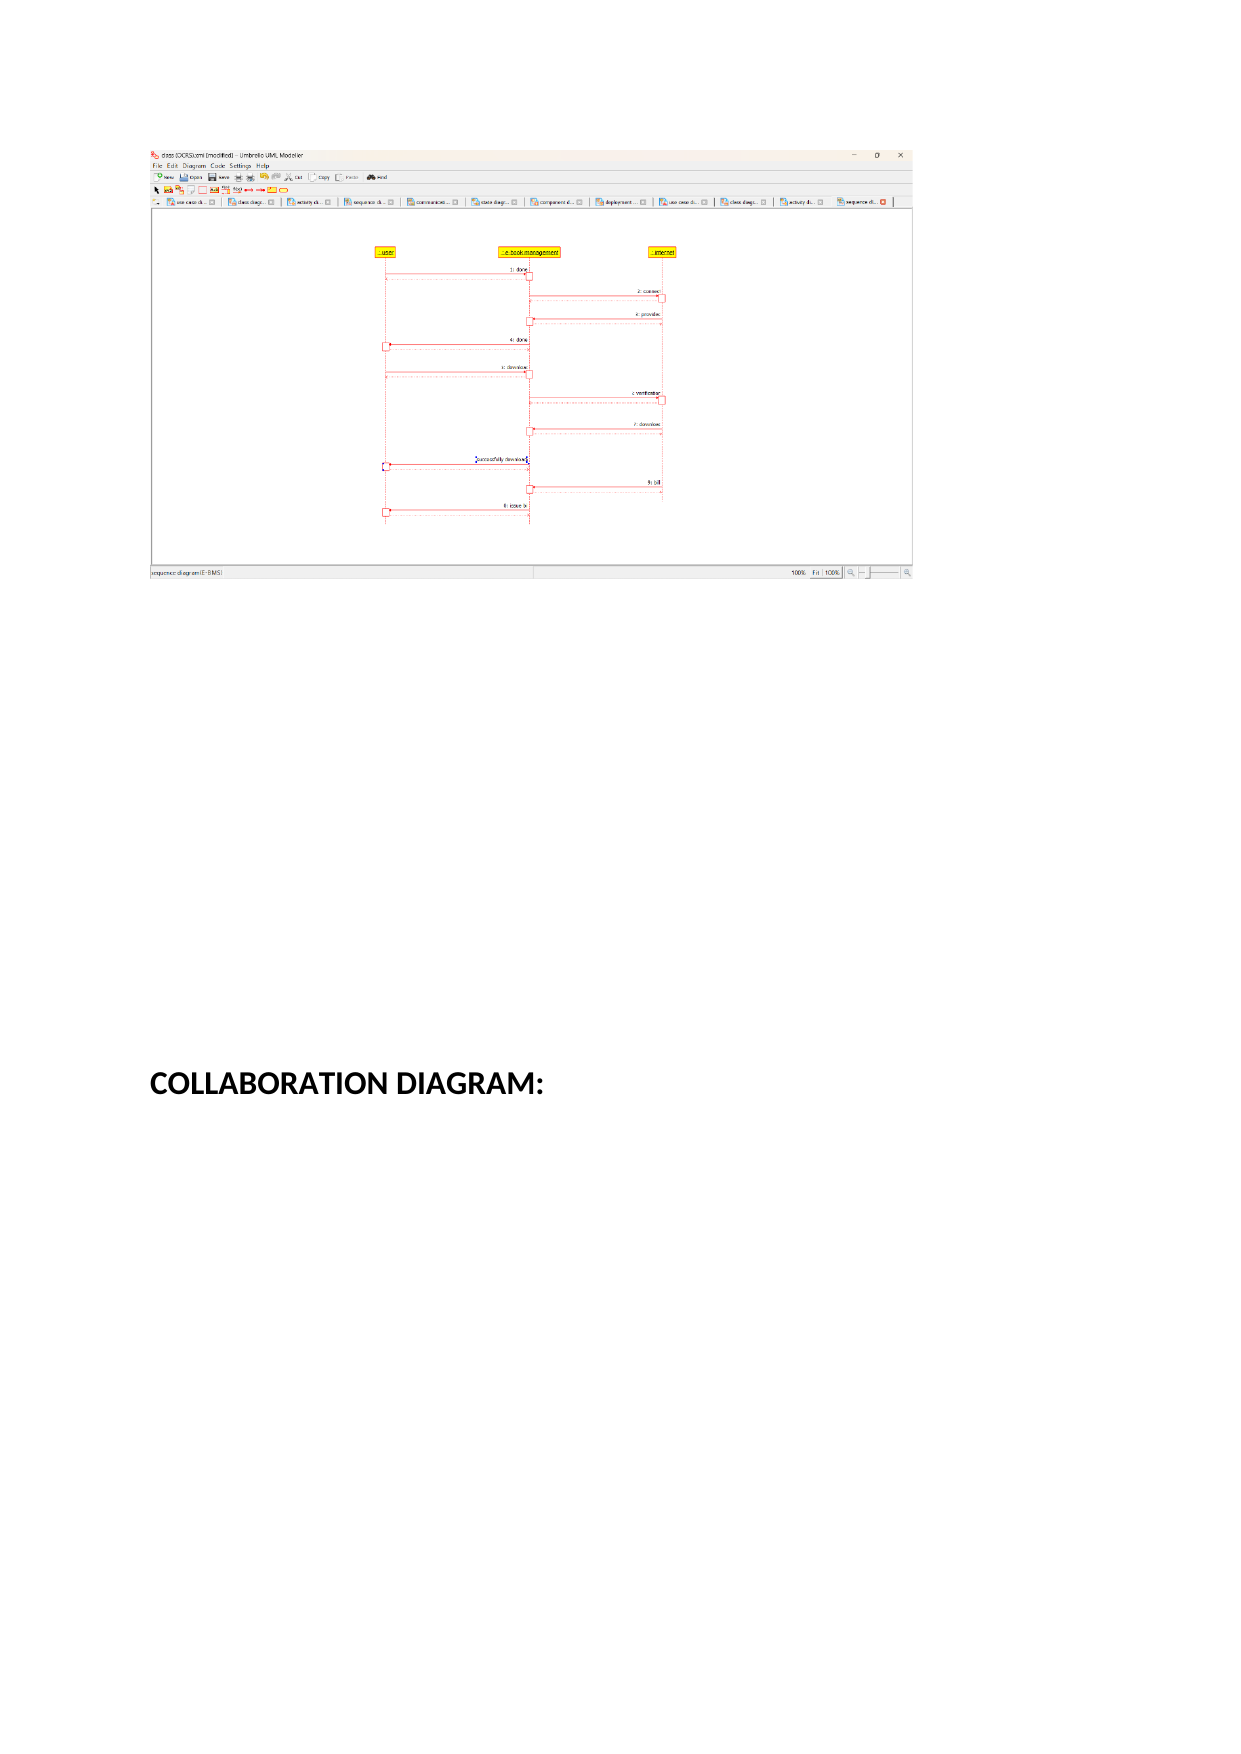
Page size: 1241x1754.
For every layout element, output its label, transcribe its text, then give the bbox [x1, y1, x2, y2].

picture [150, 150, 913, 579]
text COLLABORATION DIAGRAM: [150, 1062, 1090, 1103]
